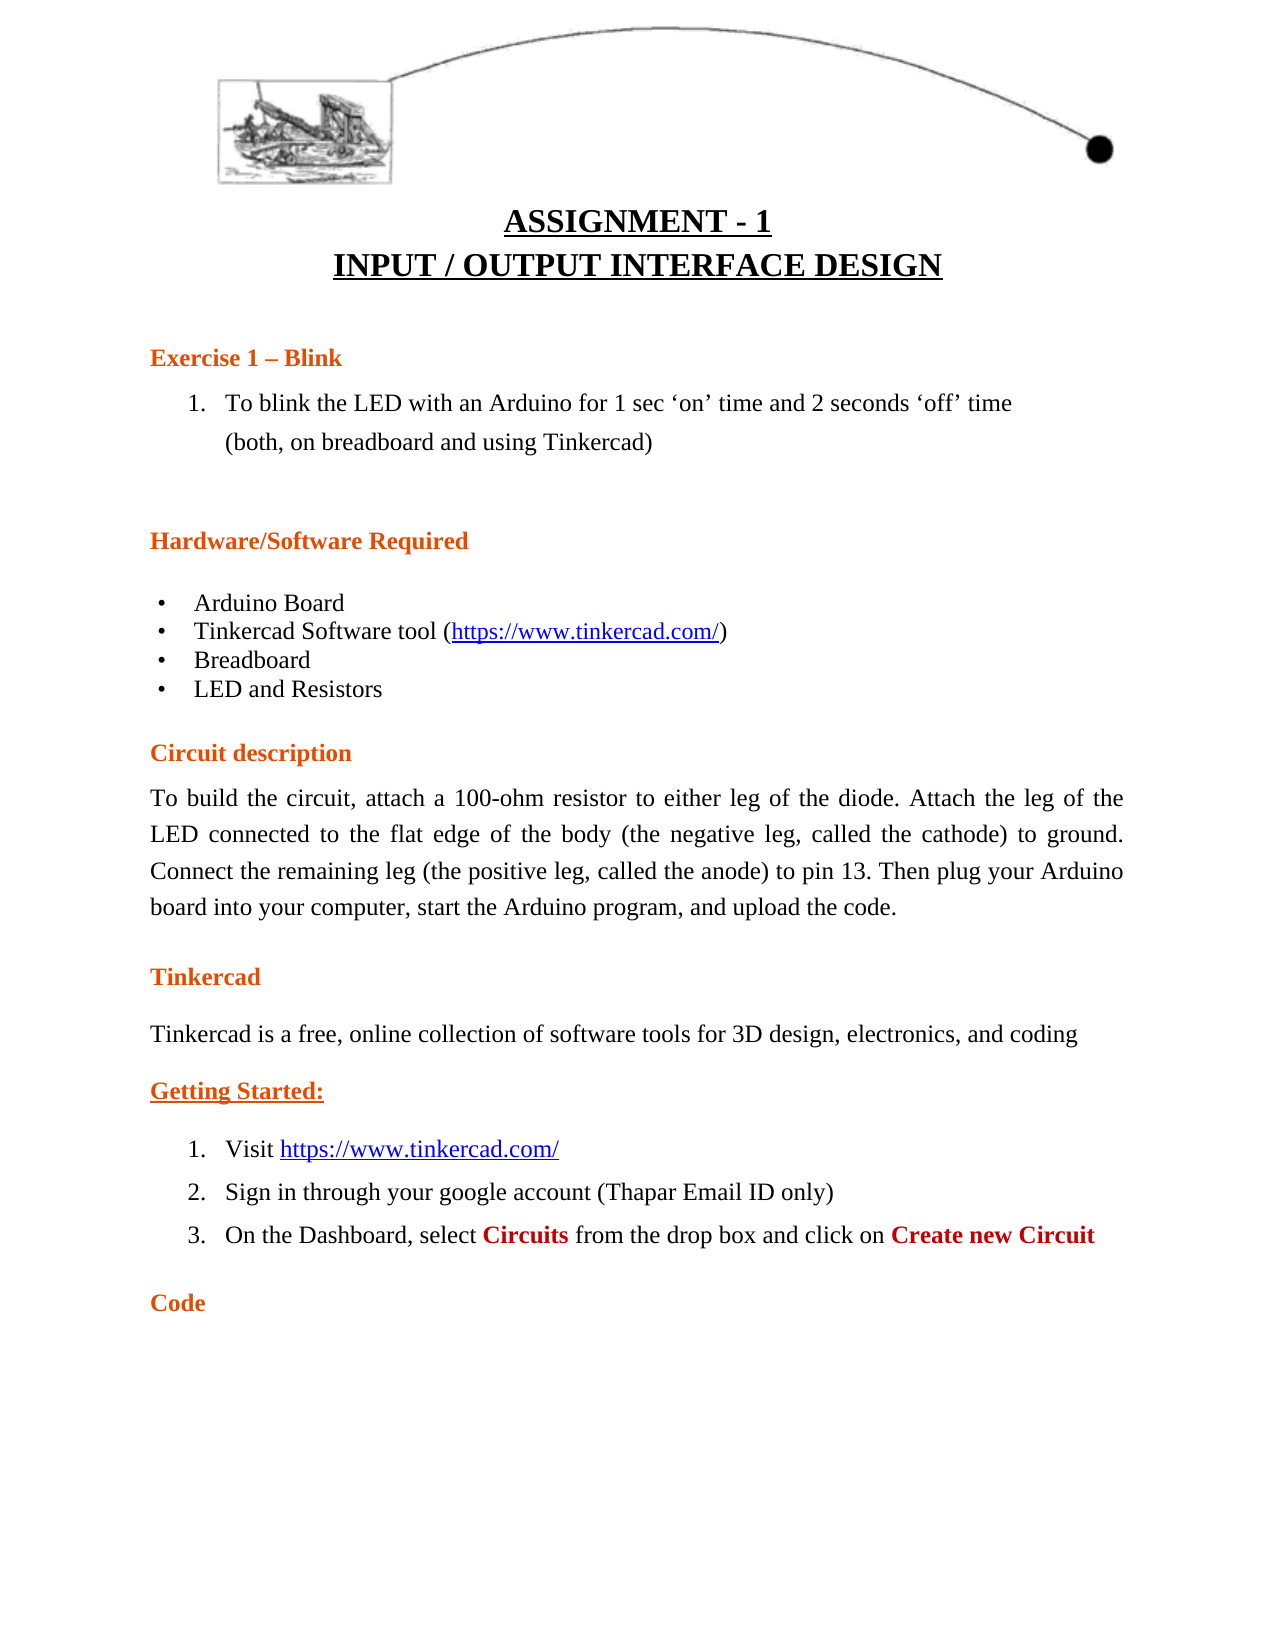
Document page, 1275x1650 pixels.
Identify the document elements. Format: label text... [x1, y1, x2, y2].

text Circuit description [150, 738, 1125, 767]
text Hardware/Software Required [150, 526, 1125, 555]
text Exercise 1 – Blink [150, 343, 1125, 372]
list Tinkercad Software tool (https://www.tinkercad.com/) [157, 616, 1125, 645]
list On the Dashboard, select Circuits from the drop box and click on Create new Circuit [187, 1220, 1125, 1249]
list Breadboard [157, 645, 1125, 674]
text Tinkercad [150, 962, 1125, 991]
list LED and Resistors [157, 674, 1125, 703]
list Visit https://www.tinkercad.com/ [187, 1134, 1125, 1163]
list To blink the LED with an Arduino for 1 sec ‘on’ time and 2 seconds ‘off’ time (both, on breadboard and using Tinkercad) [187, 388, 1075, 456]
text Tinkercad is a free, online collection of software tools for 3D design, electronics, and coding [150, 1019, 1125, 1048]
text Code [150, 1288, 1125, 1317]
list Sign in through your google account (Thapar Email ID only) [187, 1177, 1125, 1206]
text ASSIGNMENT - 1 [150, 202, 1125, 240]
picture [150, 0, 1125, 202]
text Getting Started: [150, 1076, 1125, 1105]
list Arduino Board [157, 588, 1125, 616]
text INPUT / OUTPUT INTERFACE DESIGN [150, 245, 1125, 283]
text To build the circuit, attach a 100-ohm resistor to either leg of the diode. Attach the leg of the LED connected to the flat edge of the body (the negative leg, called the cathode) to ground. Connect the remaining leg (the positive leg, called the anode) to pin 13. Then plug your Arduino board into your computer, start the Arduino program, and upload the code. [150, 783, 1125, 921]
